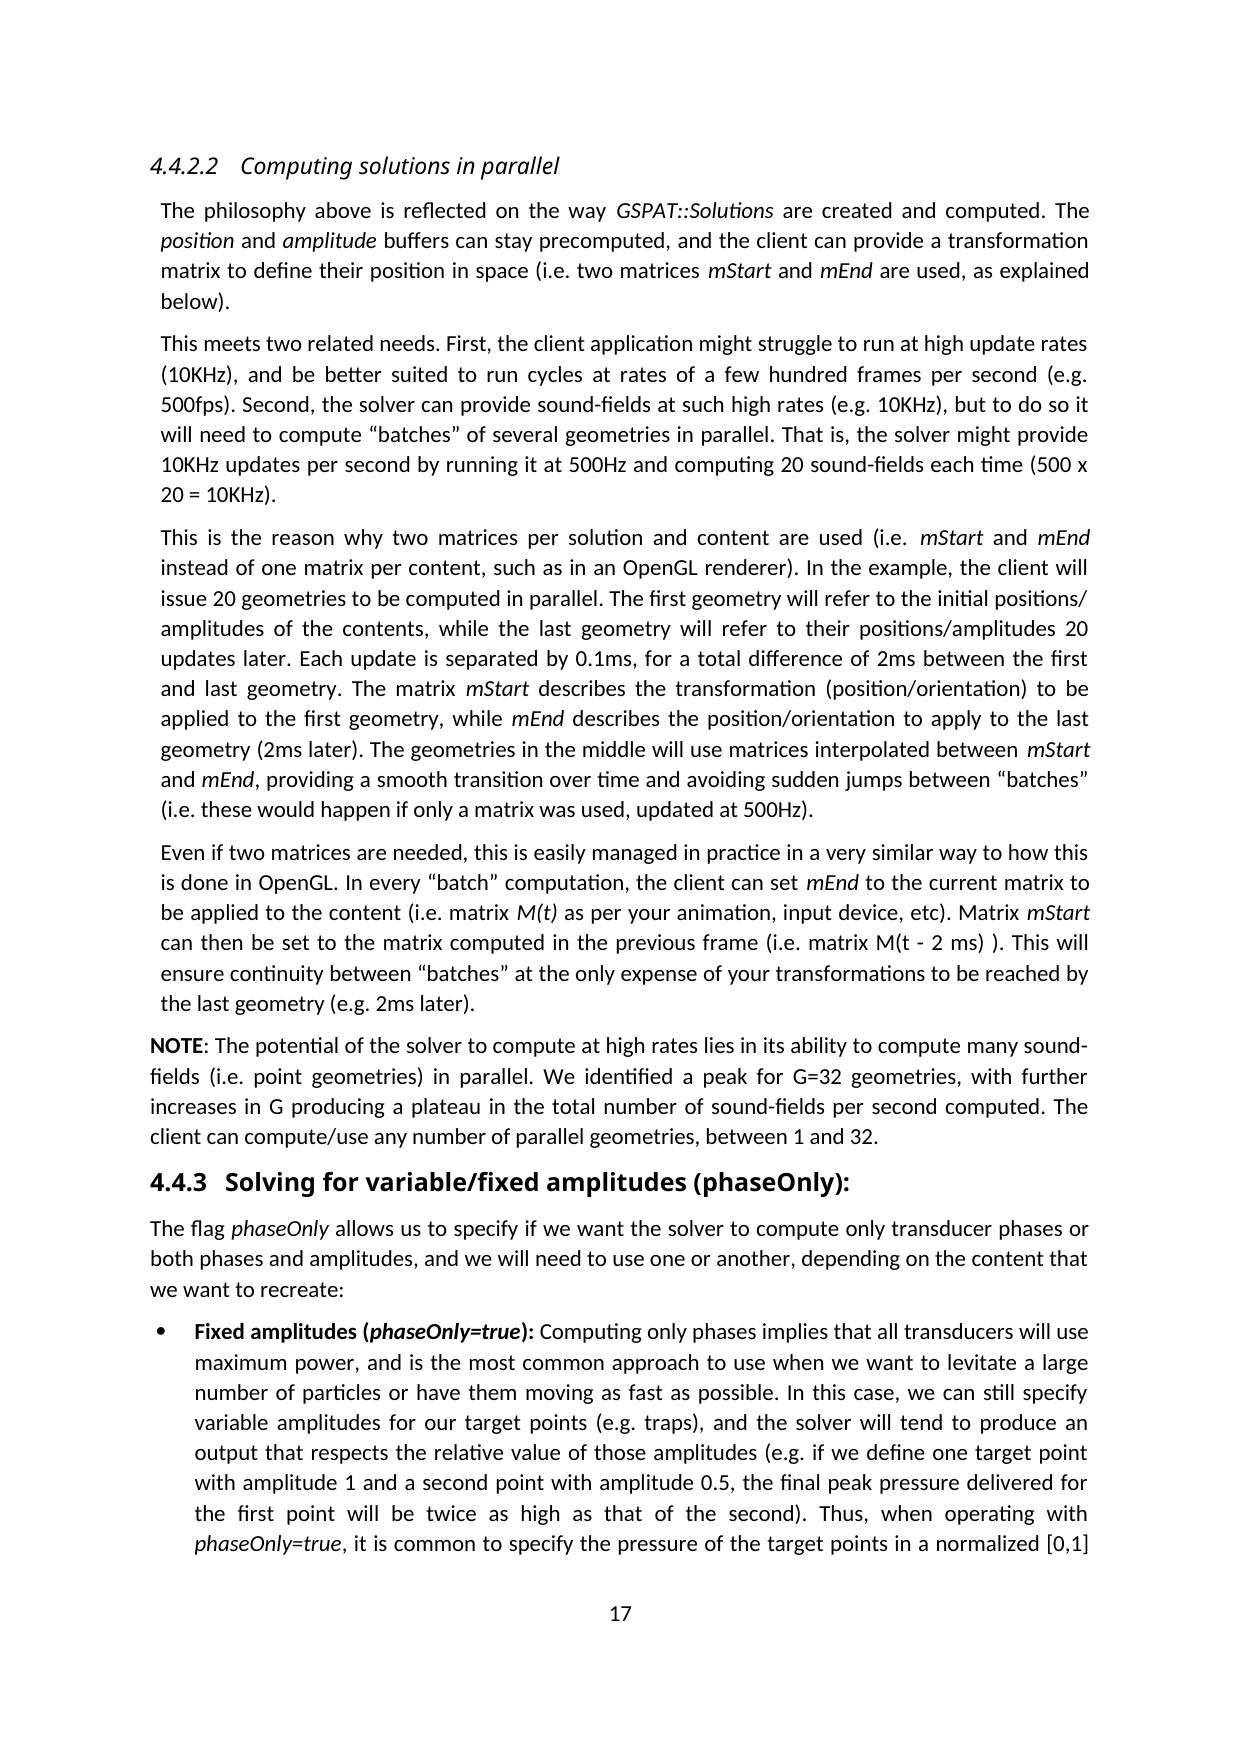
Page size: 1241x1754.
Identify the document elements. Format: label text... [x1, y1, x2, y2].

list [157, 1317, 1090, 1557]
text Even if two matrices are needed, this is easily managed in practice in a very similar way to how this is done in OpenGL. In every “batch” computation, the client can set mEnd to the current matrix to be applied to the content (i.e. matrix M(t) as per your animation, input device, etc). Matrix mStart can then be set to the matrix computed in the previous frame (i.e. matrix M(t - 2 ms) ). This will ensure continuity between “batches” at the only expense of your transformations to be reached by the last geometry (e.g. 2ms later). [160, 838, 1090, 1017]
text The philosophy above is reflected on the way GSPAT::Solutions are created and computed. The position and amplitude buffers can stay precomputed, and the client can provide a transformation matrix to define their position in space (i.e. two matrices mStart and mEnd are used, as explained below). [160, 196, 1090, 315]
text NOTE: The potential of the solver to compute at high rates lies in its ability to compute many sound-fields (i.e. point geometries) in parallel. We identified a peak for G=32 geometries, with further increases in G producing a plateau in the total number of sound-fields per second computed. The client can compute/use any number of parallel geometries, between 1 and 32. [150, 1032, 1090, 1150]
text The flag phaseOnly allows us to specify if we want the solver to compute only transducer phases or both phases and amplitudes, and we will need to use one or another, depending on the content that we want to recreate: [150, 1214, 1090, 1303]
subtitle Computing solutions in parallel [150, 150, 1090, 181]
text This meets two related needs. First, the client application might struggle to run at high update rates (10KHz), and be better suited to run cycles at rates of a few hundred frames per second (e.g. 500fps). Second, the solver can provide sound-fields at such high rates (e.g. 10KHz), but to do so it will need to compute “batches” of several geometries in parallel. That is, the solver might provide 10KHz updates per second by running it at 500Hz and computing 20 sound-fields each time (500 x 20 = 10KHz). [160, 329, 1090, 509]
text This is the reason why two matrices per solution and content are used (i.e. mStart and mEnd instead of one matrix per content, such as in an OpenGL renderer). In the example, the client will issue 20 geometries to be computed in parallel. The first geometry will refer to the initial positions/ amplitudes of the contents, while the last geometry will refer to their positions/amplitudes 20 updates later. Each update is separated by 0.1ms, for a total difference of 2ms between the first and last geometry. The matrix mStart describes the transformation (position/orientation) to be applied to the first geometry, while mEnd describes the position/orientation to apply to the last geometry (2ms later). The geometries in the middle will use matrices interpolated between mStart and mEnd, providing a smooth transition over time and avoiding sudden jumps between “batches” (i.e. these would happen if only a matrix was used, updated at 500Hz). [160, 523, 1090, 823]
subtitle Solving for variable/fixed amplitudes (phaseOnly): [150, 1165, 1090, 1199]
